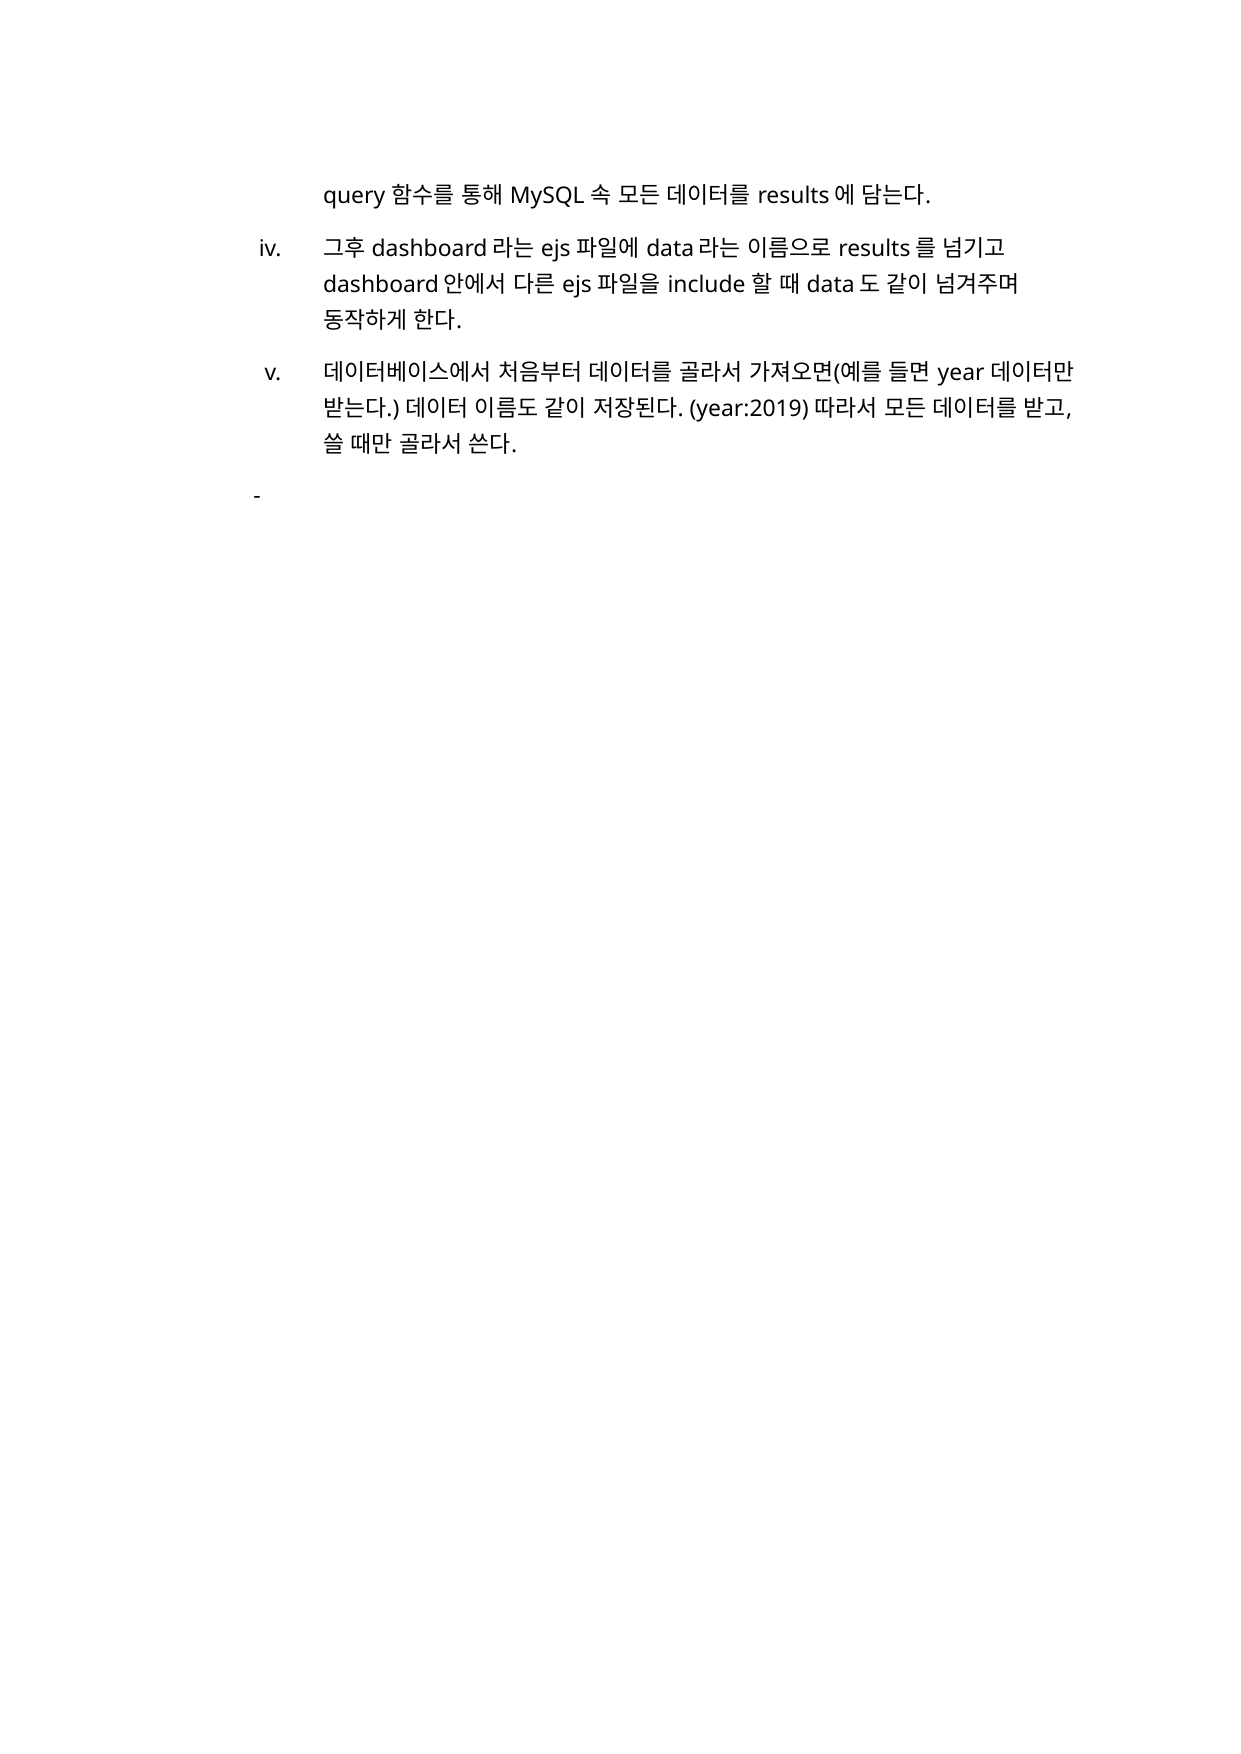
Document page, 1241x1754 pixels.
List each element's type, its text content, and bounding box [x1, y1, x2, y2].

list 그후 dashboard라는 ejs 파일에 data라는 이름으로 results를 넘기고 dashboard안에서 다른 ejs 파일을 include 할 때 data도 같이 넘겨주며 동작하게 한다. [281, 230, 1090, 335]
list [281, 177, 1090, 211]
list 데이터베이스에서 처음부터 데이터를 골라서 가져오면(예를 들면 year 데이터만 받는다.) 데이터 이름도 같이 저장된다. (year:2019) 따라서 모든 데이터를 받고, 쓸 때만 골라서 쓴다. [281, 354, 1090, 459]
